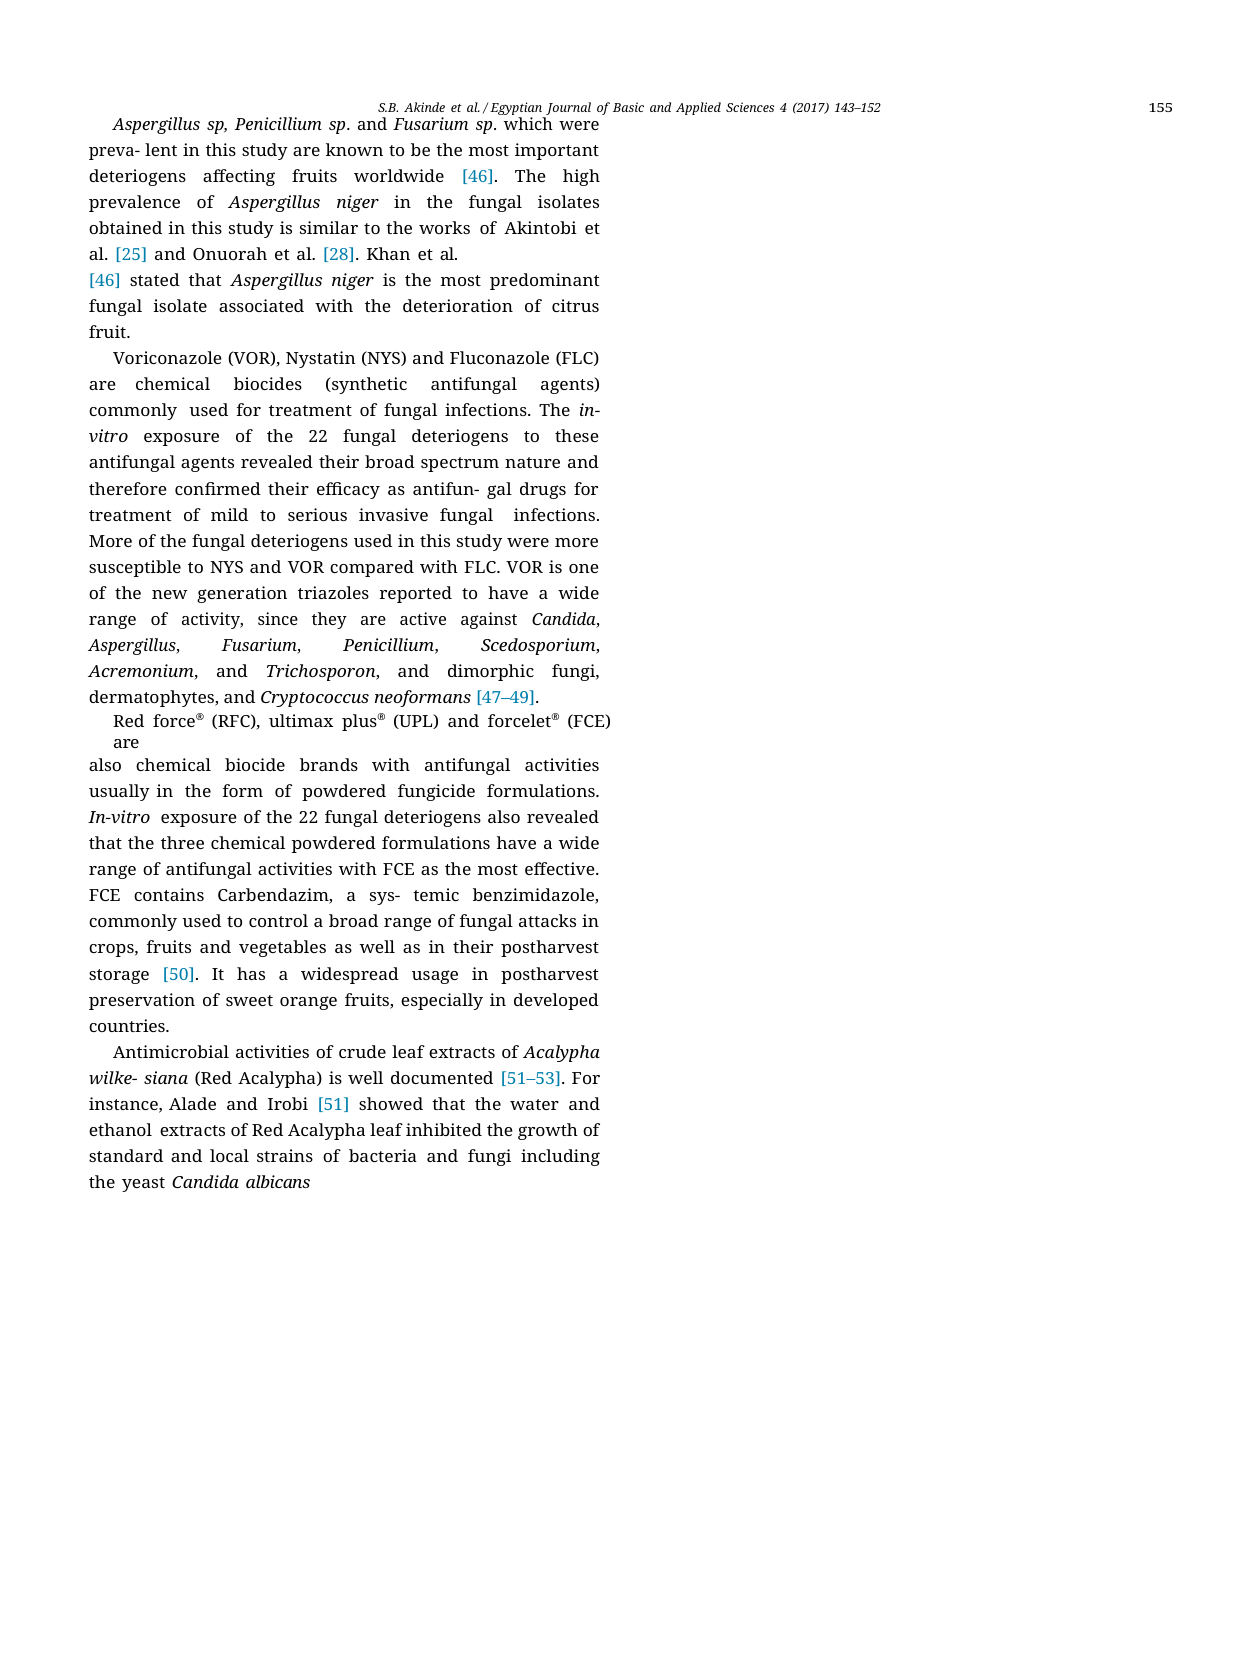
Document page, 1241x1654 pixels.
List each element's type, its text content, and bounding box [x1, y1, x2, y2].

picture [481, 691, 487, 700]
text Voriconazole (VOR), Nystatin (NYS) and Fluconazole (FLC) are chemical biocides (synthetic antifungal agents) commonly used for treatment of fungal infections. The in-vitro exposure of the 22 fungal deteriogens to these antifungal agents revealed their broad spectrum nature and therefore confirmed their efficacy as antifun- gal drugs for treatment of mild to serious invasive fungal infections. More of the fungal deteriogens used in this study were more susceptible to NYS and VOR compared with FLC. VOR is one of the new generation triazoles reported to have a wide range of activity, since they are active against Candida, Aspergillus, Fusarium, Penicillium, Scedosporium, Acremonium, and Trichosporon, and dimorphic fungi, dermatophytes, and Cryptococcus neoformans [47–49]. [88, 347, 600, 708]
picture [510, 691, 516, 700]
text Red force® (RFC), ultimax plus® (UPL) and forcelet® (FCE) are [113, 711, 612, 752]
text Antimicrobial activities of crude leaf extracts of Acalypha wilke- siana (Red Acalypha) is well documented [51–53]. For instance, Alade and Irobi [51] showed that the water and ethanol extracts of Red Acalypha leaf inhibited the growth of standard and local strains of bacteria and fungi including the yeast Candida albicans [88, 1041, 600, 1193]
text also chemical biocide brands with antifungal activities usually in the form of powdered fungicide formulations. In-vitro exposure of the 22 fungal deteriogens also revealed that the three chemical powdered formulations have a wide range of antifungal activities with FCE as the most effective. FCE contains Carbendazim, a sys- temic benzimidazole, commonly used to control a broad range of fungal attacks in crops, fruits and vegetables as well as in their postharvest storage [50]. It has a widespread usage in postharvest preservation of sweet orange fruits, especially in developed countries. [88, 754, 600, 1037]
text [46] stated that Aspergillus niger is the most predominant fungal isolate associated with the deterioration of citrus fruit. [88, 269, 600, 343]
text Aspergillus sp, Penicillium sp. and Fusarium sp. which were preva- lent in this study are known to be the most important deteriogens affecting fruits worldwide [46]. The high prevalence of Aspergillus niger in the fungal isolates obtained in this study is similar to the works of Akintobi et al. [25] and Onuorah et al. [28]. Khan et al. [88, 112, 600, 265]
